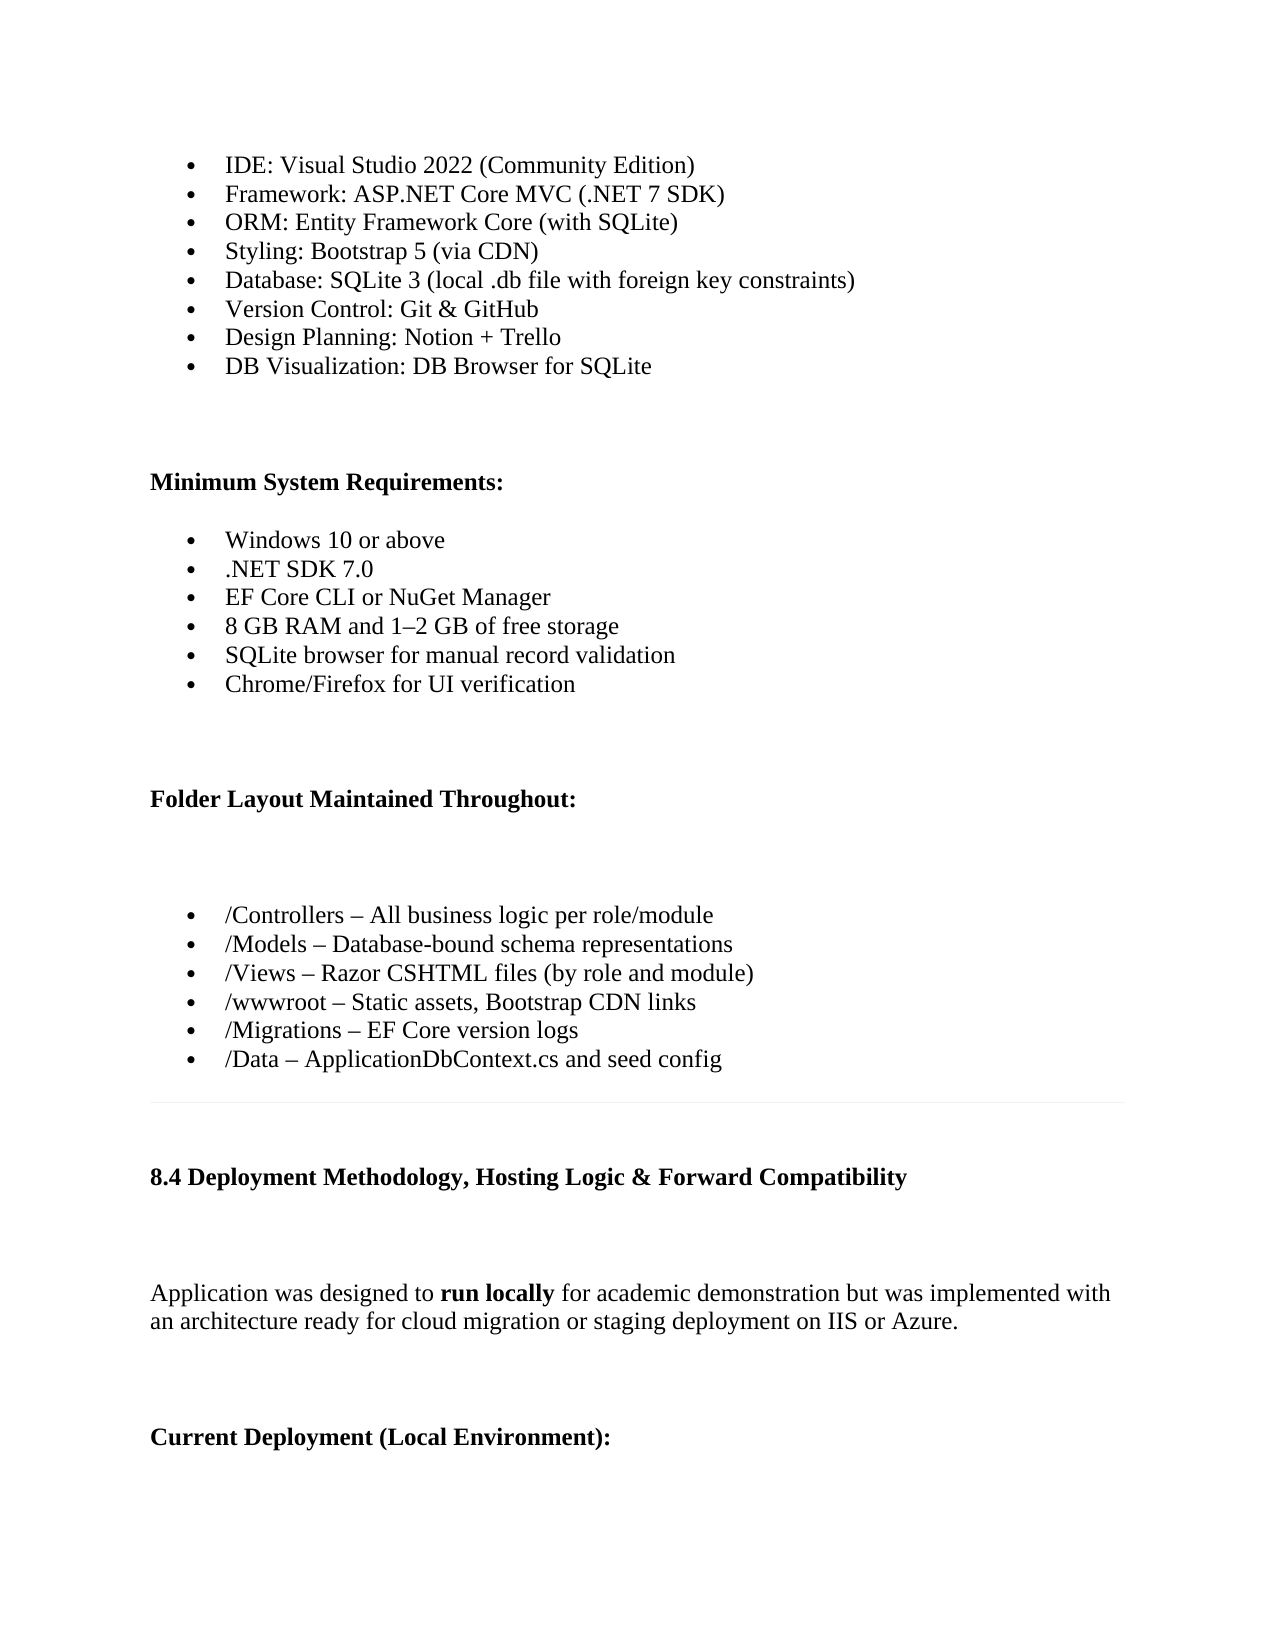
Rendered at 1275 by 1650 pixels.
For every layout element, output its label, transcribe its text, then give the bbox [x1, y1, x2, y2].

list Chrome/Firefox for UI verification [187, 669, 1125, 697]
list ORM: Entity Framework Core (with SQLite) [187, 207, 1125, 236]
list /Models – Database-bound schema representations [187, 929, 1125, 958]
list Styling: Bootstrap 5 (via CDN) [187, 236, 1125, 265]
list EF Core CLI or NuGet Manager [187, 582, 1125, 611]
list IDE: Visual Studio 2022 (Community Edition) [187, 150, 1125, 179]
list /Controllers – All business logic per role/module [187, 900, 1125, 929]
list SQLite browser for manual record validation [187, 640, 1125, 669]
list Framework: ASP.NET Core MVC (.NET 7 SDK) [187, 179, 1125, 207]
text Minimum System Requirements: [150, 467, 1125, 496]
text 8.4 Deployment Methodology, Hosting Logic & Forward Compatibility [150, 1162, 1125, 1191]
list Design Planning: Notion + Trello [187, 322, 1125, 351]
list /Migrations – EF Core version logs [187, 1015, 1125, 1044]
list /wwwroot – Static assets, Bootstrap CDN links [187, 987, 1125, 1015]
list 8 GB RAM and 1–2 GB of free storage [187, 611, 1125, 640]
list Database: SQLite 3 (local .db file with foreign key constraints) [187, 265, 1125, 294]
list DB Visualization: DB Browser for SQLite [187, 351, 1125, 380]
list /Data – ApplicationDbContext.cs and seed config [187, 1044, 1125, 1073]
text Current Deployment (Local Environment): [150, 1422, 1125, 1451]
list Windows 10 or above [187, 525, 1125, 554]
text Application was designed to run locally for academic demonstration but was implemented with an architecture ready for cloud migration or staging deployment on IIS or Azure. [150, 1278, 1125, 1335]
list .NET SDK 7.0 [187, 554, 1125, 582]
list /Views – Razor CSHTML files (by role and module) [187, 958, 1125, 987]
text Folder Layout Maintained Throughout: [150, 784, 1125, 813]
list Version Control: Git & GitHub [187, 294, 1125, 322]
